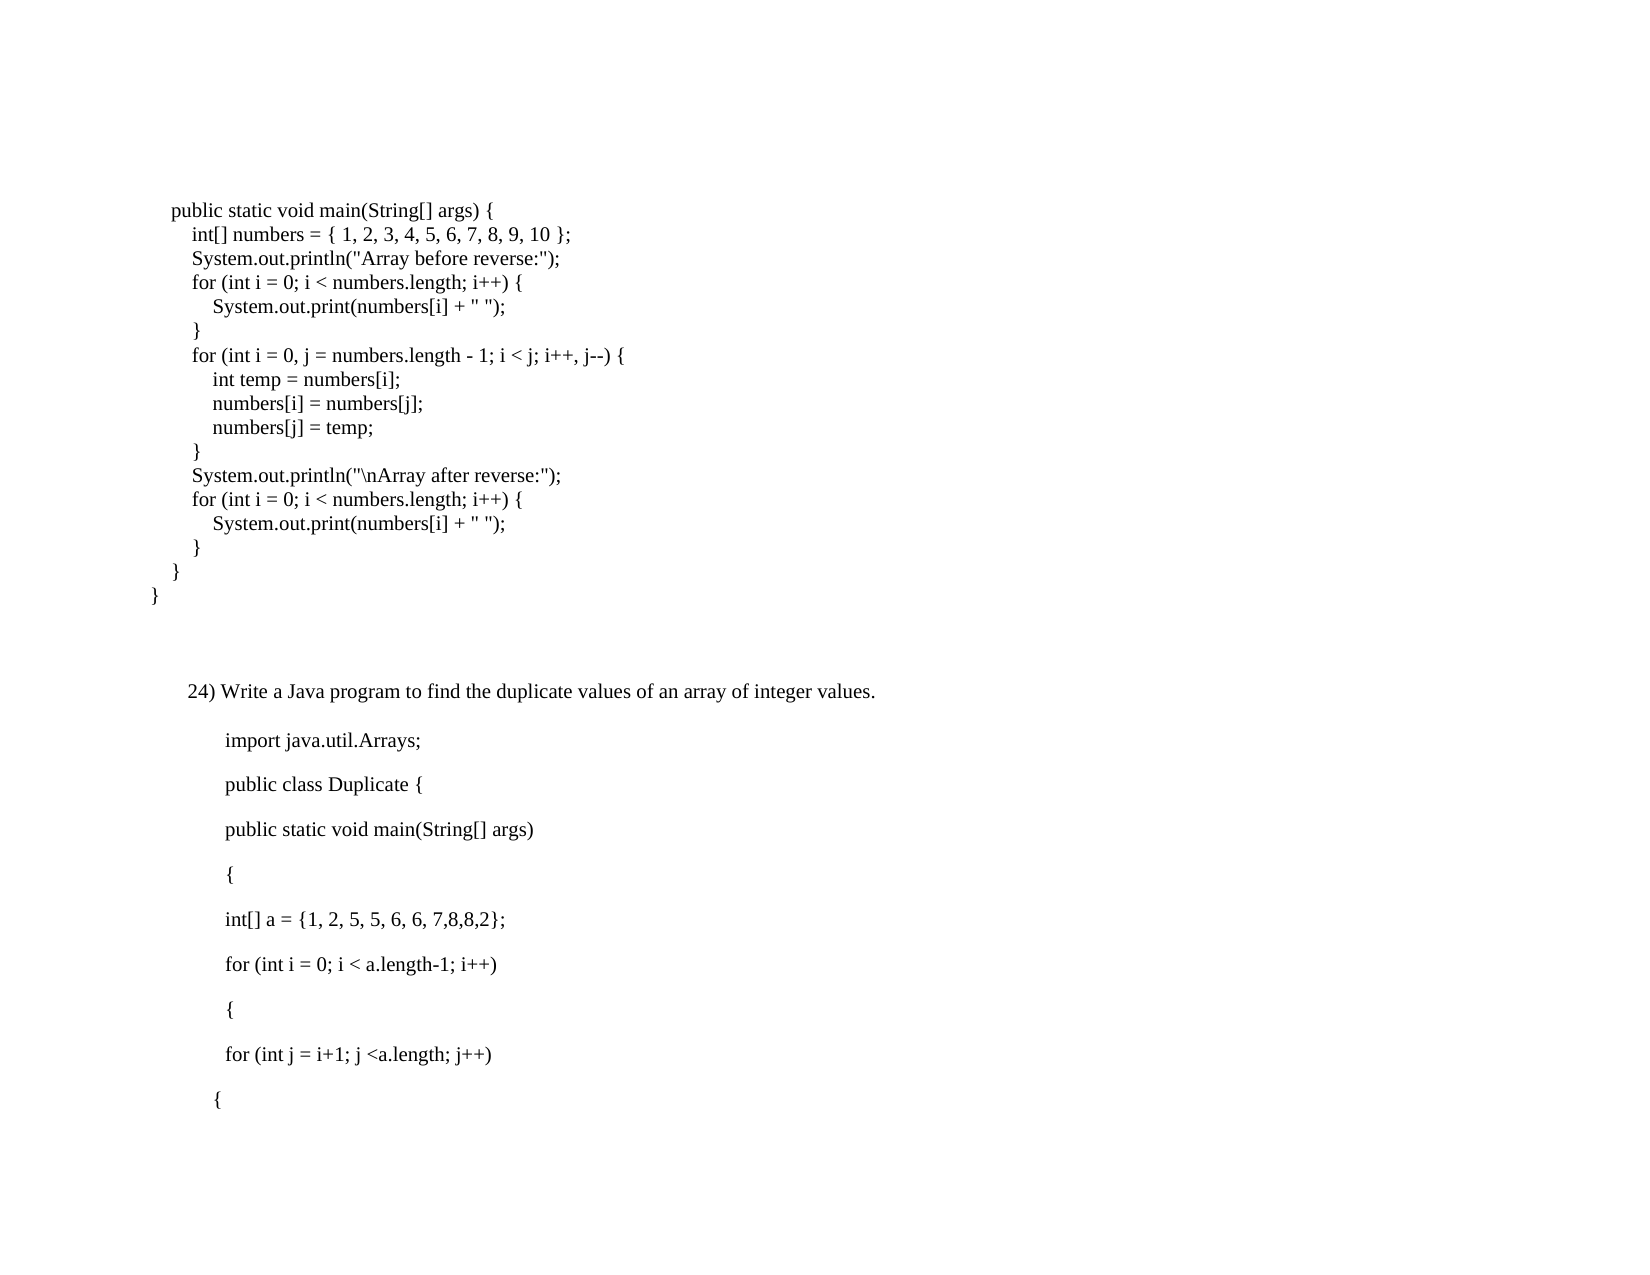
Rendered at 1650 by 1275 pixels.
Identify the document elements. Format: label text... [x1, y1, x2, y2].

text System.out.print(numbers[i] + " "); [150, 511, 1500, 535]
text 24) Write a Java program to find the duplicate values of an array of integer values. [187, 679, 1500, 703]
text int temp = numbers[i]; [150, 367, 1500, 391]
text { [150, 997, 1500, 1021]
text for (int i = 0; i < a.length-1; i++) [150, 952, 1500, 976]
text public static void main(String[] args) { [150, 198, 1500, 222]
text numbers[i] = numbers[j]; [150, 391, 1500, 415]
text System.out.print(numbers[i] + " "); [150, 294, 1500, 318]
text public class Duplicate { [150, 772, 1500, 796]
text System.out.println("Array before reverse:"); [150, 246, 1500, 270]
text for (int j = i+1; j <a.length; j++) [150, 1042, 1500, 1066]
text import java.util.Arrays; [150, 727, 1500, 752]
text } [150, 439, 1500, 463]
text numbers[j] = temp; [150, 415, 1500, 439]
text { [150, 862, 1500, 886]
text for (int i = 0; i < numbers.length; i++) { [150, 487, 1500, 511]
text for (int i = 0; i < numbers.length; i++) { [150, 270, 1500, 294]
text public static void main(String[] args) [150, 817, 1500, 841]
text } [150, 535, 1500, 559]
text System.out.println("\nArray after reverse:"); [150, 463, 1500, 487]
text { [150, 1087, 1500, 1111]
text int[] a = {1, 2, 5, 5, 6, 6, 7,8,8,2}; [150, 907, 1500, 931]
text } [150, 318, 1500, 342]
text int[] numbers = { 1, 2, 3, 4, 5, 6, 7, 8, 9, 10 }; [150, 222, 1500, 246]
text } [150, 583, 1500, 607]
text for (int i = 0, j = numbers.length - 1; i < j; i++, j--) { [150, 342, 1500, 367]
text } [150, 559, 1500, 583]
